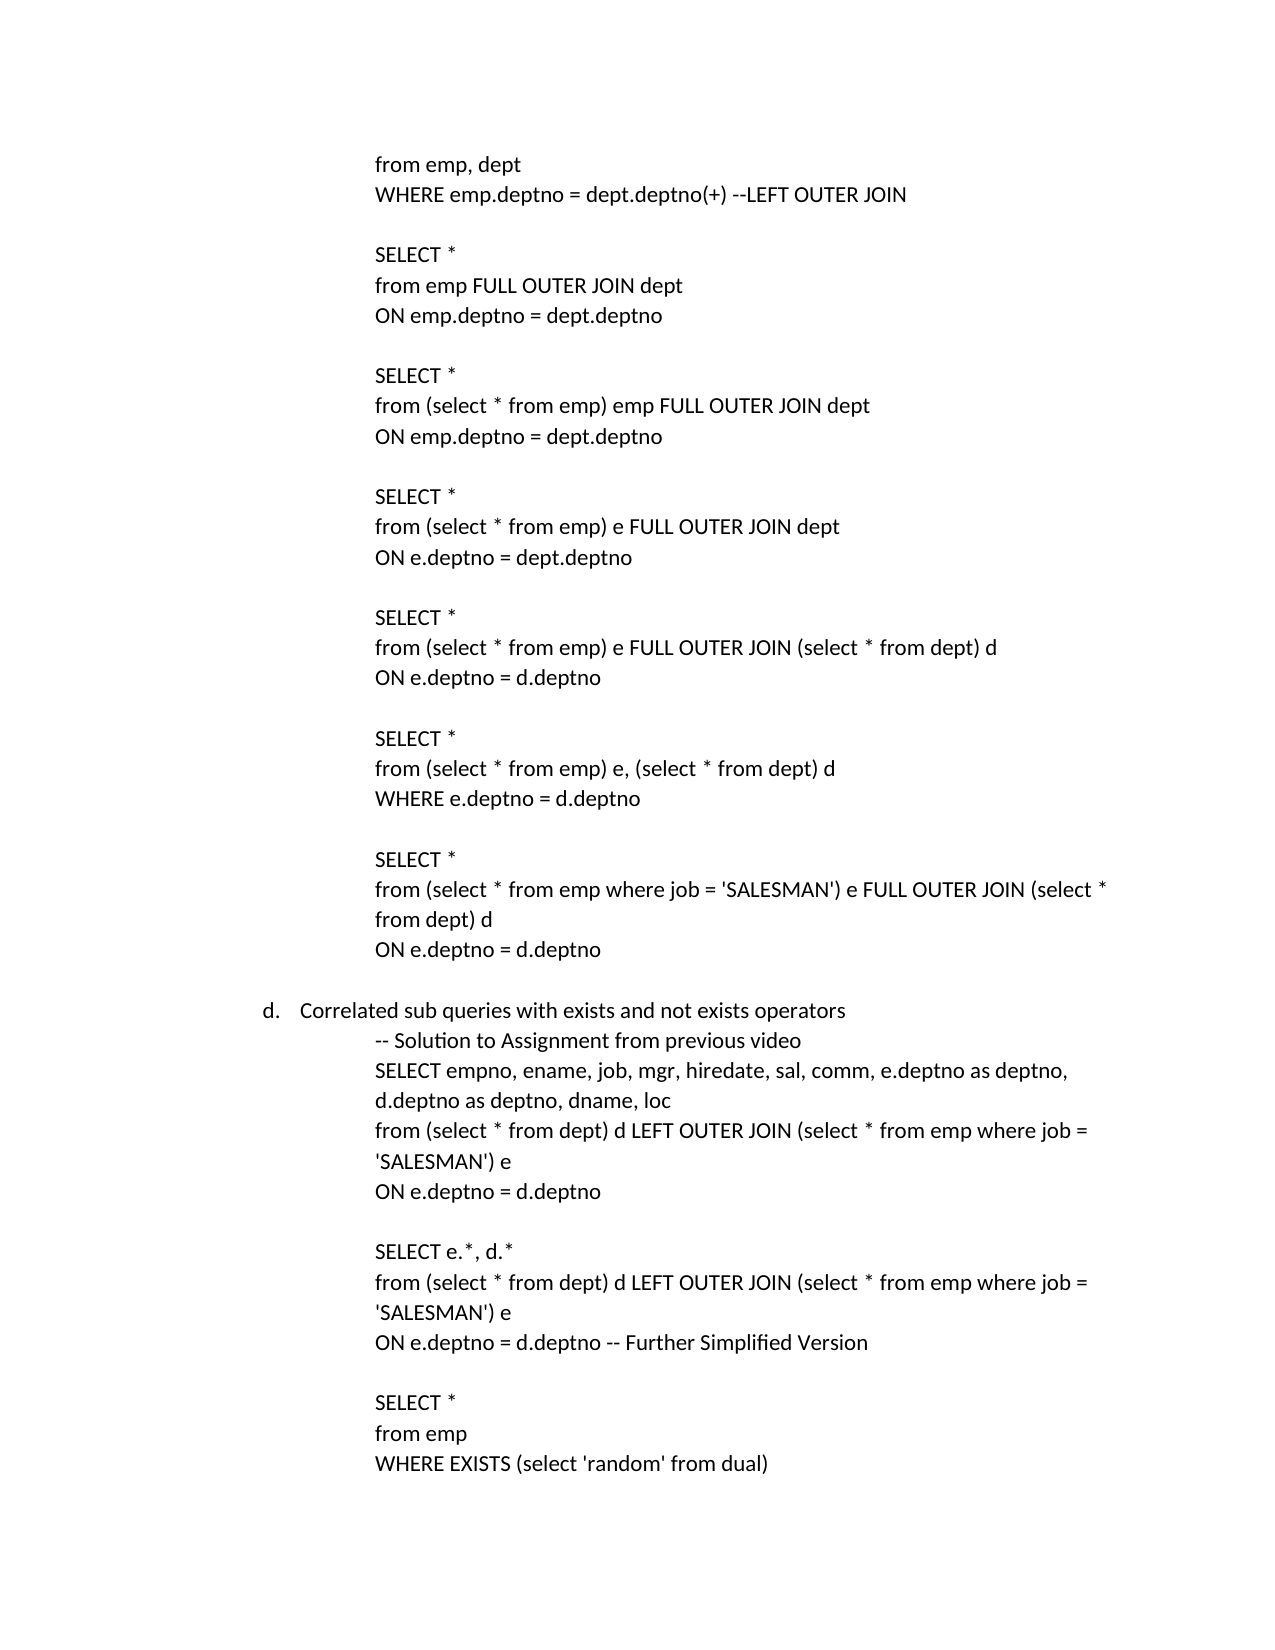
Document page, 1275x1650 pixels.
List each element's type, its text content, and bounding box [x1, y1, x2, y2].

list from (select * from emp) e, (select * from dept) d [375, 754, 1125, 782]
list WHERE e.deptno = d.deptno [375, 784, 1125, 812]
list ON e.deptno = d.deptno -- Further Simplified Version [375, 1328, 1125, 1356]
list Correlated sub queries with exists and not exists operators [262, 996, 1125, 1024]
list SELECT empno, ename, job, mgr, hiredate, sal, comm, e.deptno as deptno, d.deptno as deptno, dname, loc [375, 1056, 1125, 1114]
list ON e.deptno = dept.deptno [375, 543, 1125, 571]
list from (select * from emp) e FULL OUTER JOIN (select * from dept) d [375, 633, 1125, 661]
list ON e.deptno = d.deptno [375, 663, 1125, 692]
list SELECT * [375, 603, 1125, 631]
list from (select * from dept) d LEFT OUTER JOIN (select * from emp where job = 'SALESMAN') e [375, 1268, 1125, 1326]
list from emp FULL OUTER JOIN dept [375, 271, 1125, 299]
list SELECT * [375, 1388, 1125, 1417]
list SELECT * [375, 724, 1125, 752]
list ON e.deptno = d.deptno [375, 1177, 1125, 1205]
list from (select * from emp) e FULL OUTER JOIN dept [375, 512, 1125, 541]
list SELECT e.*, d.* [375, 1237, 1125, 1266]
list ON emp.deptno = dept.deptno [375, 301, 1125, 329]
list from emp, dept [375, 150, 1125, 178]
list from (select * from emp where job = 'SALESMAN') e FULL OUTER JOIN (select * from dept) d [375, 875, 1125, 933]
list from emp [375, 1419, 1125, 1447]
list -- Solution to Assignment from previous video [375, 1026, 1125, 1054]
list WHERE EXISTS (select 'random' from dual) [375, 1449, 1125, 1477]
list SELECT * [375, 845, 1125, 873]
list WHERE emp.deptno = dept.deptno(+) --LEFT OUTER JOIN [375, 180, 1125, 208]
list ON e.deptno = d.deptno [375, 935, 1125, 963]
list SELECT * [375, 361, 1125, 389]
list SELECT * [375, 482, 1125, 510]
list from (select * from dept) d LEFT OUTER JOIN (select * from emp where job = 'SALESMAN') e [375, 1117, 1125, 1175]
list SELECT * [375, 241, 1125, 269]
list ON emp.deptno = dept.deptno [375, 422, 1125, 450]
list from (select * from emp) emp FULL OUTER JOIN dept [375, 392, 1125, 420]
